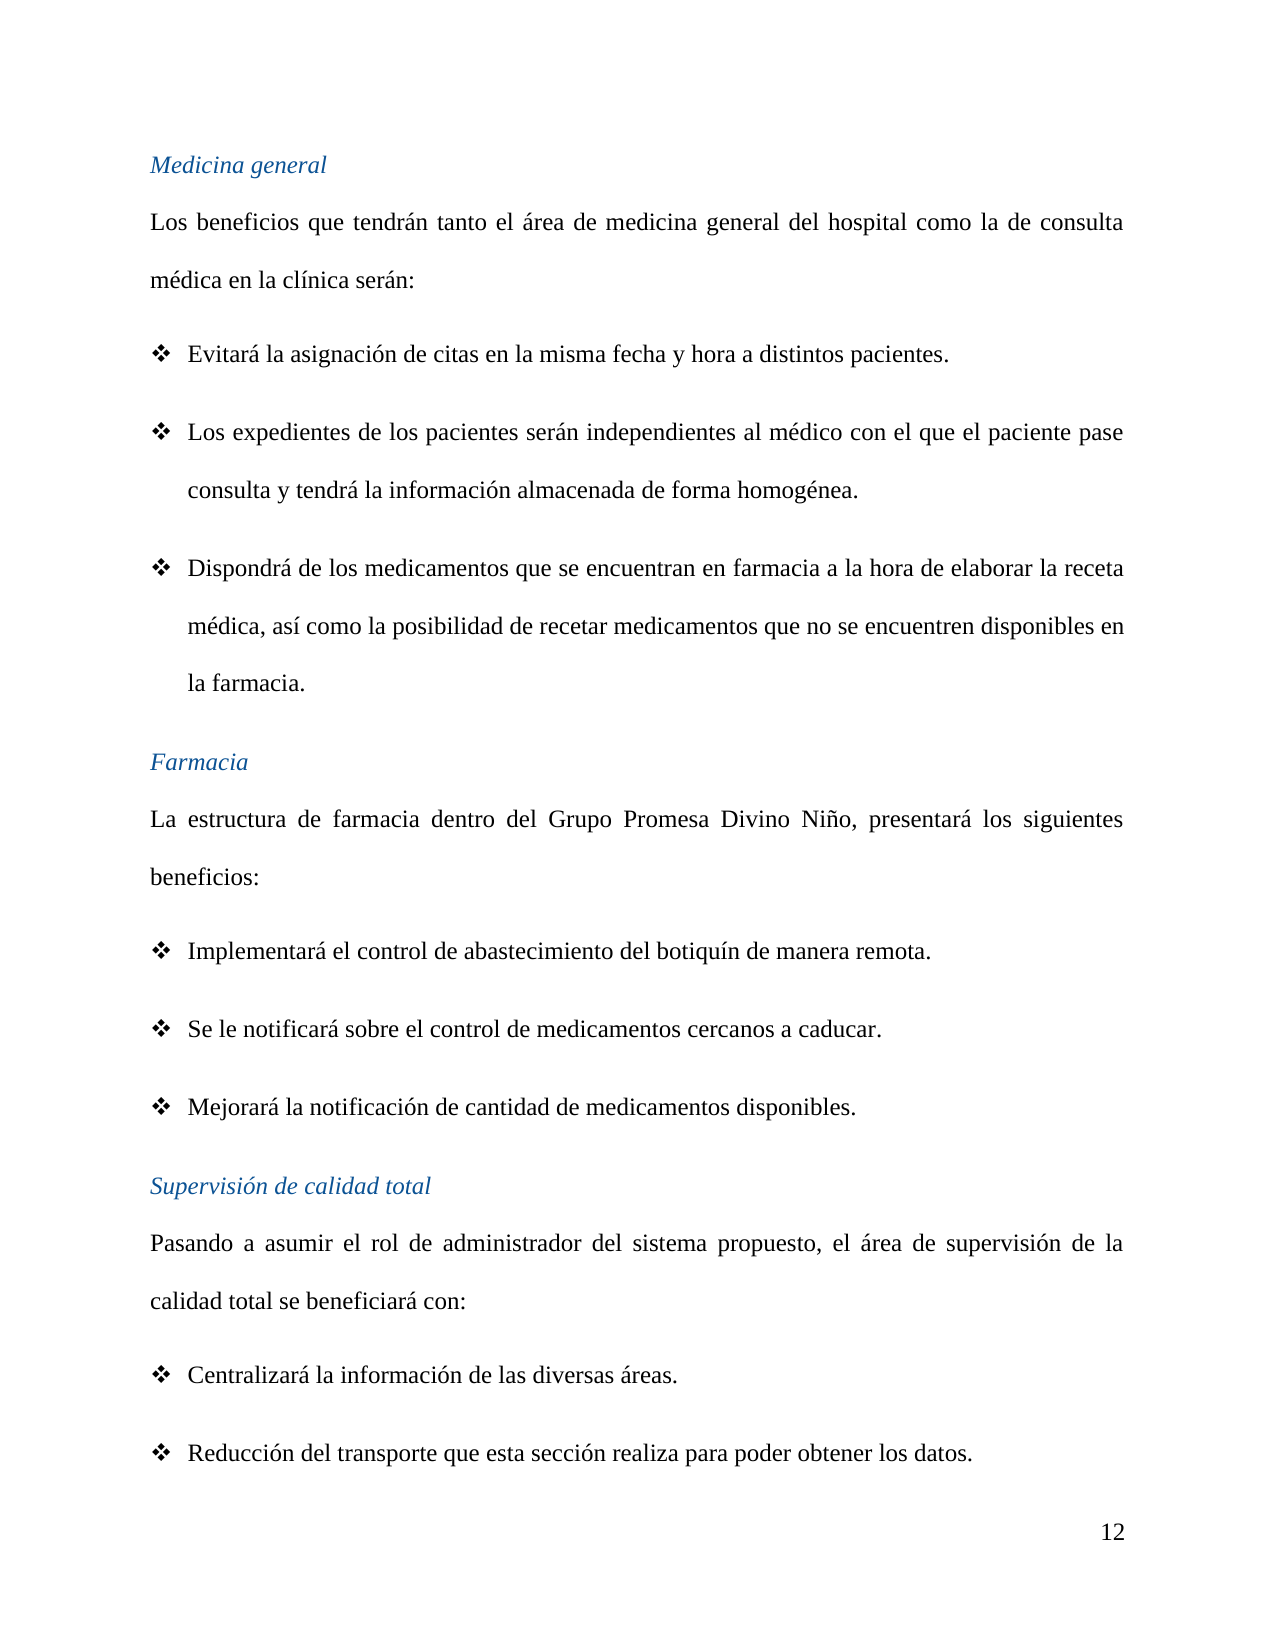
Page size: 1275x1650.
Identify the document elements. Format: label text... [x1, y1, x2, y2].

list Evitará la asignación de citas en la misma fecha y hora a distintos pacientes. [150, 339, 1125, 368]
list Implementará el control de abastecimiento del botiquín de manera remota. [150, 936, 1125, 964]
text Medicina general [150, 150, 1125, 179]
text Los beneficios que tendrán tanto el área de medicina general del hospital como la de consulta médica en la clínica serán: [150, 207, 1125, 294]
list Los expedientes de los pacientes serán independientes al médico con el que el paciente pase consulta y tendrá la información almacenada de forma homogénea. [150, 417, 1125, 504]
text La estructura de farmacia dentro del Grupo Promesa Divino Niño, presentará los siguientes beneficios: [150, 804, 1125, 890]
list Centralizará la información de las diversas áreas. [150, 1360, 1125, 1389]
text Supervisión de calidad total [150, 1171, 1125, 1199]
text Farmacia [150, 747, 1125, 775]
list Reducción del transporte que esta sección realiza para poder obtener los datos. [150, 1438, 1125, 1467]
list Se le notificará sobre el control de medicamentos cercanos a caducar. [150, 1014, 1125, 1043]
list Dispondrá de los medicamentos que se encuentran en farmacia a la hora de elaborar la receta médica, así como la posibilidad de recetar medicamentos que no se encuentren disponibles en la farmacia. [150, 553, 1125, 697]
text Pasando a asumir el rol de administrador del sistema propuesto, el área de supervisión de la calidad total se beneficiará con: [150, 1228, 1125, 1314]
list Mejorará la notificación de cantidad de medicamentos disponibles. [150, 1092, 1125, 1121]
